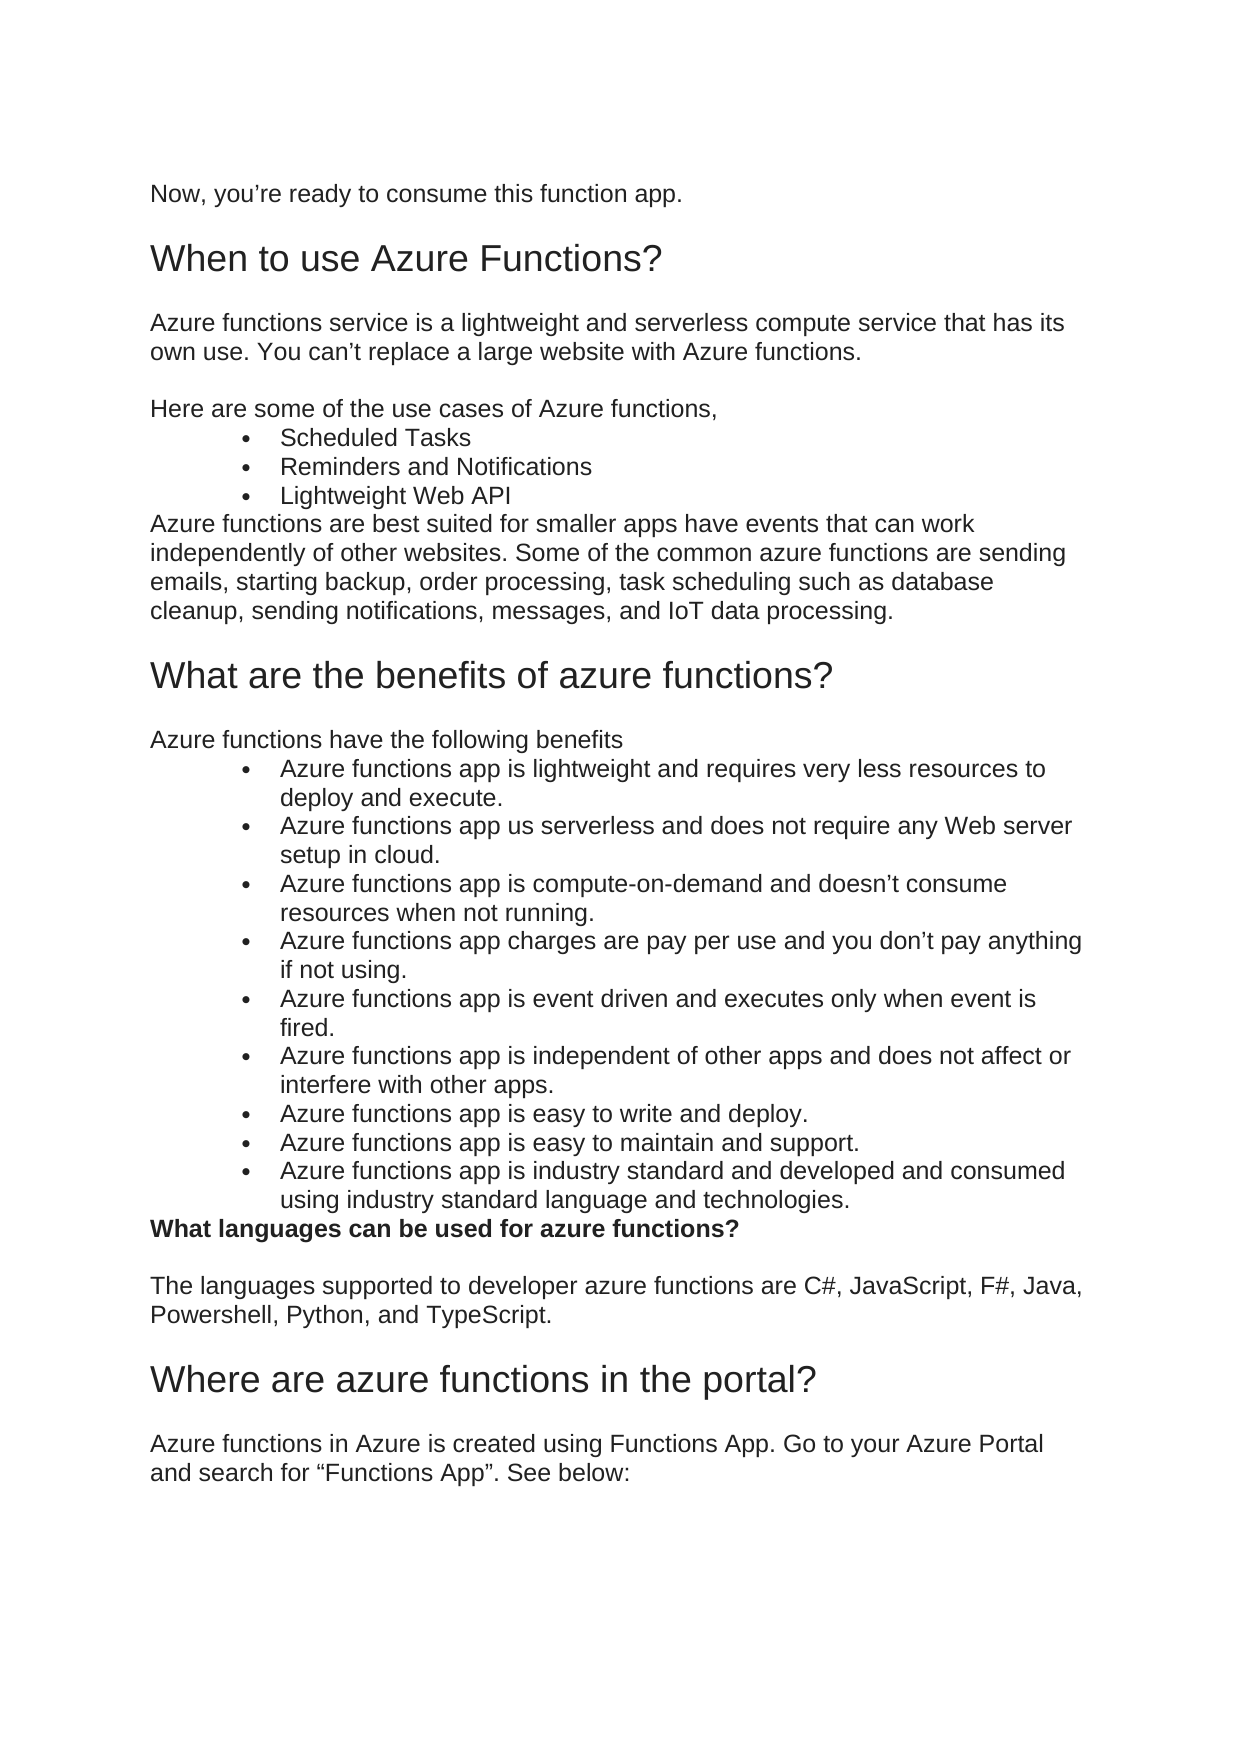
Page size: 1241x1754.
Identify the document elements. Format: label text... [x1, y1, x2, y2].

text What languages can be used for azure functions? [150, 1214, 1090, 1242]
list Scheduled Tasks [242, 423, 1090, 452]
text Azure functions have the following benefits [150, 725, 1090, 754]
text When to use Azure Functions? [150, 236, 1090, 279]
list Azure functions app is compute-on-demand and doesn’t consume resources when not running. [242, 869, 1090, 926]
list Azure functions app is independent of other apps and does not affect or interfere with other apps. [242, 1041, 1090, 1099]
text Azure functions in Azure is created using Functions App. Go to your Azure Portal and search for “Functions App”. See below: [150, 1429, 1090, 1487]
list Azure functions app is lightweight and requires very less resources to deploy and execute. [242, 754, 1090, 811]
list Azure functions app charges are pay per use and you don’t pay anything if not using. [242, 926, 1090, 984]
list Lightweight Web API [242, 481, 1090, 509]
text Now, you’re ready to consume this function app. [150, 179, 1090, 207]
list Azure functions app is event driven and executes only when event is fired. [242, 984, 1090, 1041]
list Reminders and Notifications [242, 452, 1090, 481]
list Azure functions app is industry standard and developed and consumed using industry standard language and technologies. [242, 1156, 1090, 1214]
text Where are azure functions in the portal? [150, 1357, 1090, 1401]
text What are the benefits of azure functions? [150, 653, 1090, 696]
list Azure functions app us serverless and does not require any Web server setup in cloud. [242, 811, 1090, 869]
text Here are some of the use cases of Azure functions, [150, 394, 1090, 423]
text Azure functions service is a lightweight and serverless compute service that has its own use. You can’t replace a large website with Azure functions. [150, 308, 1090, 366]
list Azure functions app is easy to maintain and support. [242, 1127, 1090, 1156]
text The languages supported to developer azure functions are C#, JavaScript, F#, Java, Powershell, Python, and TypeScript. [150, 1271, 1090, 1329]
list Azure functions app is easy to write and deploy. [242, 1099, 1090, 1127]
text Azure functions are best suited for smaller apps have events that can work independently of other websites. Some of the common azure functions are sending emails, starting backup, order processing, task scheduling such as database cleanup, sending notifications, messages, and IoT data processing. [150, 509, 1090, 624]
